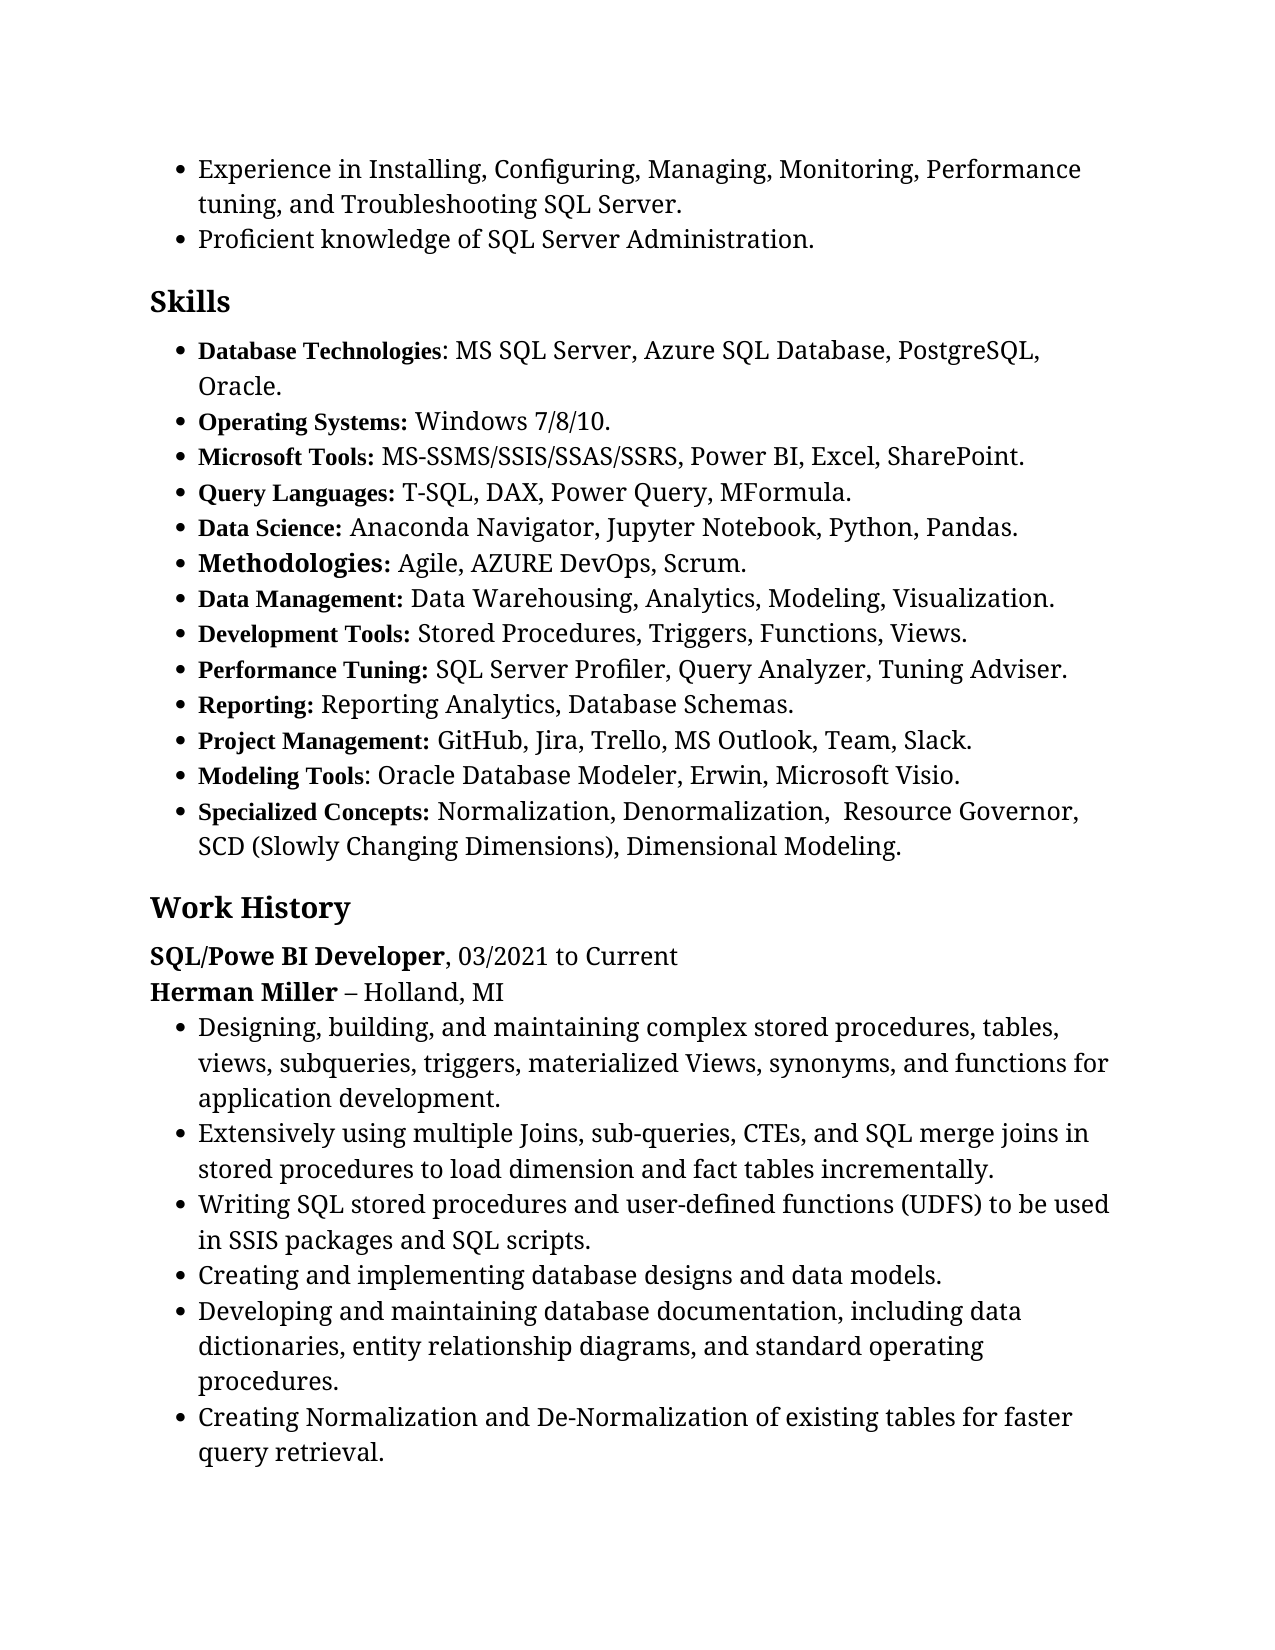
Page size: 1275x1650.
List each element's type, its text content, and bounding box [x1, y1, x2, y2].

list Database Technologies: MS SQL Server, Azure SQL Database, PostgreSQL, Oracle. [176, 331, 1125, 402]
list Writing SQL stored procedures and user-defined functions (UDFS) to be used in SSIS packages and SQL scripts. [176, 1186, 1125, 1256]
list Experience in Installing, Configuring, Managing, Monitoring, Performance tuning, and Troubleshooting SQL Server. [176, 150, 1125, 221]
list Creating Normalization and De-Normalization of existing tables for faster query retrieval. [176, 1398, 1125, 1469]
list Data Management: Data Warehousing, Analytics, Modeling, Visualization. [176, 579, 1125, 615]
list Methodologies: Agile, AZURE DevOps, Scrum. [176, 544, 1125, 579]
list Microsoft Tools: MS-SSMS/SSIS/SSAS/SSRS, Power BI, Excel, SharePoint. [176, 438, 1125, 473]
list Development Tools: Stored Procedures, Triggers, Functions, Views. [176, 615, 1125, 650]
list Extensively using multiple Joins, sub-queries, CTEs, and SQL merge joins in stored procedures to load dimension and fact tables incrementally. [176, 1115, 1125, 1186]
text SQL/Powe BI Developer, 03/2021 to Current [150, 938, 1125, 973]
title Skills [150, 281, 1125, 321]
list Operating Systems: Windows 7/8/10. [176, 402, 1125, 438]
list Developing and maintaining database documentation, including data dictionaries, entity relationship diagrams, and standard operating procedures. [176, 1292, 1125, 1398]
list Data Science: Anaconda Navigator, Jupyter Notebook, Python, Pandas. [176, 508, 1125, 544]
list Query Languages: T-SQL, DAX, Power Query, MFormula. [176, 473, 1125, 508]
list Project Management: GitHub, Jira, Trello, MS Outlook, Team, Slack. [176, 721, 1125, 756]
list Designing, building, and maintaining complex stored procedures, tables, views, subqueries, triggers, materialized Views, synonyms, and functions for application development. [176, 1008, 1125, 1115]
list Proficient knowledge of SQL Server Administration. [176, 221, 1125, 256]
list Creating and implementing database designs and data models. [176, 1256, 1125, 1292]
list Modeling Tools: Oracle Database Modeler, Erwin, Microsoft Visio. [176, 756, 1125, 792]
list Reporting: Reporting Analytics, Database Schemas. [176, 686, 1125, 721]
list Performance Tuning: SQL Server Profiler, Query Analyzer, Tuning Adviser. [176, 650, 1125, 686]
list Specialized Concepts: Normalization, Denormalization, Resource Governor, SCD (Slowly Changing Dimensions), Dimensional Modeling. [176, 792, 1125, 863]
text Herman Miller – Holland, MI [150, 973, 1125, 1008]
title Work History [150, 888, 1125, 927]
